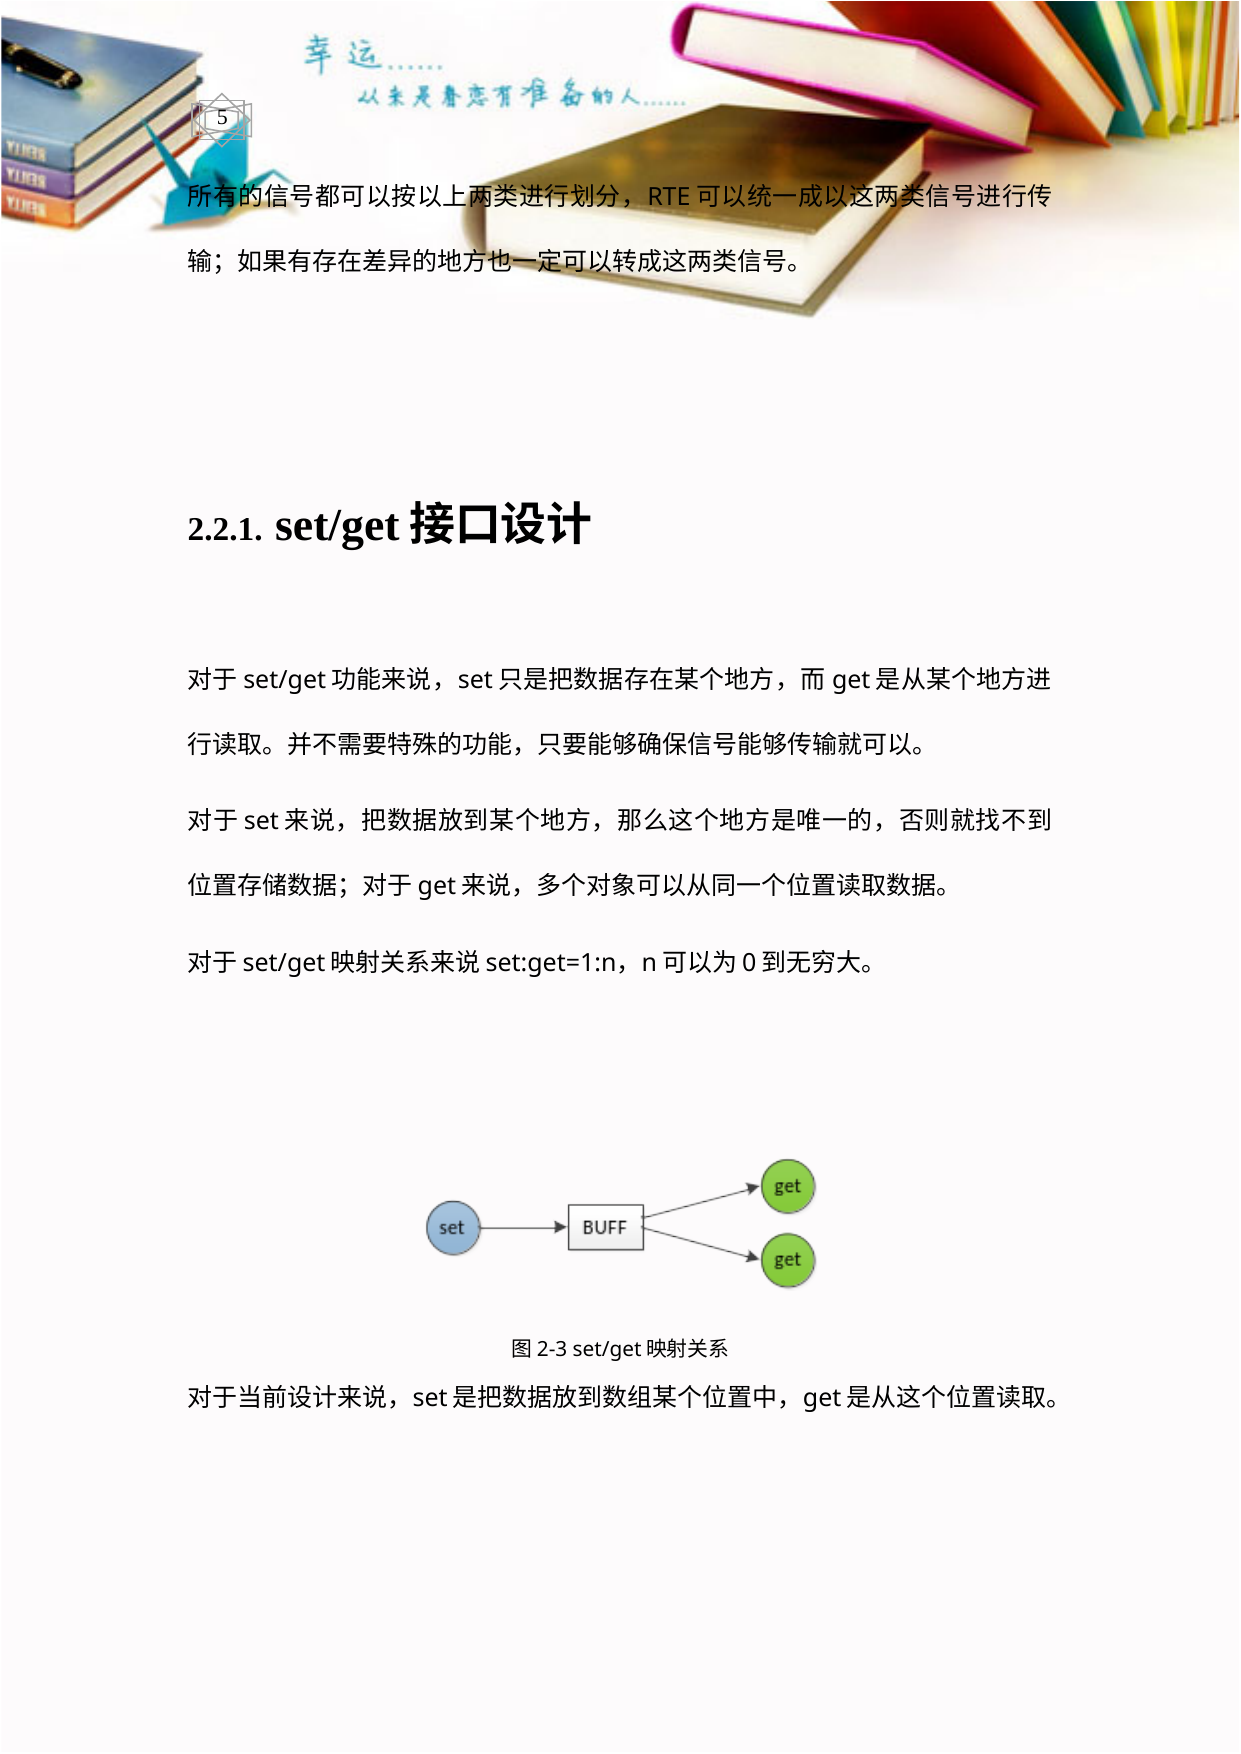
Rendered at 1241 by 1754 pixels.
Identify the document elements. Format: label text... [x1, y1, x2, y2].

subtitle set/get接口设计 [187, 472, 1053, 569]
text 对于set/get功能来说，set只是把数据存在某个地方，而get是从某个地方进行读取。并不需要特殊的功能，只要能够确保信号能够传输就可以。 [187, 645, 1053, 775]
text 对于当前设计来说，set是把数据放到数组某个位置中，get是从这个位置读取。 [187, 1363, 1053, 1428]
text 所有的信号都可以按以上两类进行划分，RTE可以统一成以这两类信号进行传输；如果有存在差异的地方也一定可以转成这两类信号。 [187, 162, 1053, 292]
text 图 2-3 set/get映射关系 [187, 1331, 1053, 1363]
picture [1, 1, 1240, 1752]
text 对于set/get映射关系来说set:get=1:n，n可以为0到无穷大。 [187, 928, 1053, 993]
text 对于set来说，把数据放到某个地方，那么这个地方是唯一的，否则就找不到位置存储数据；对于get来说，多个对象可以从同一个位置读取数据。 [187, 786, 1053, 916]
